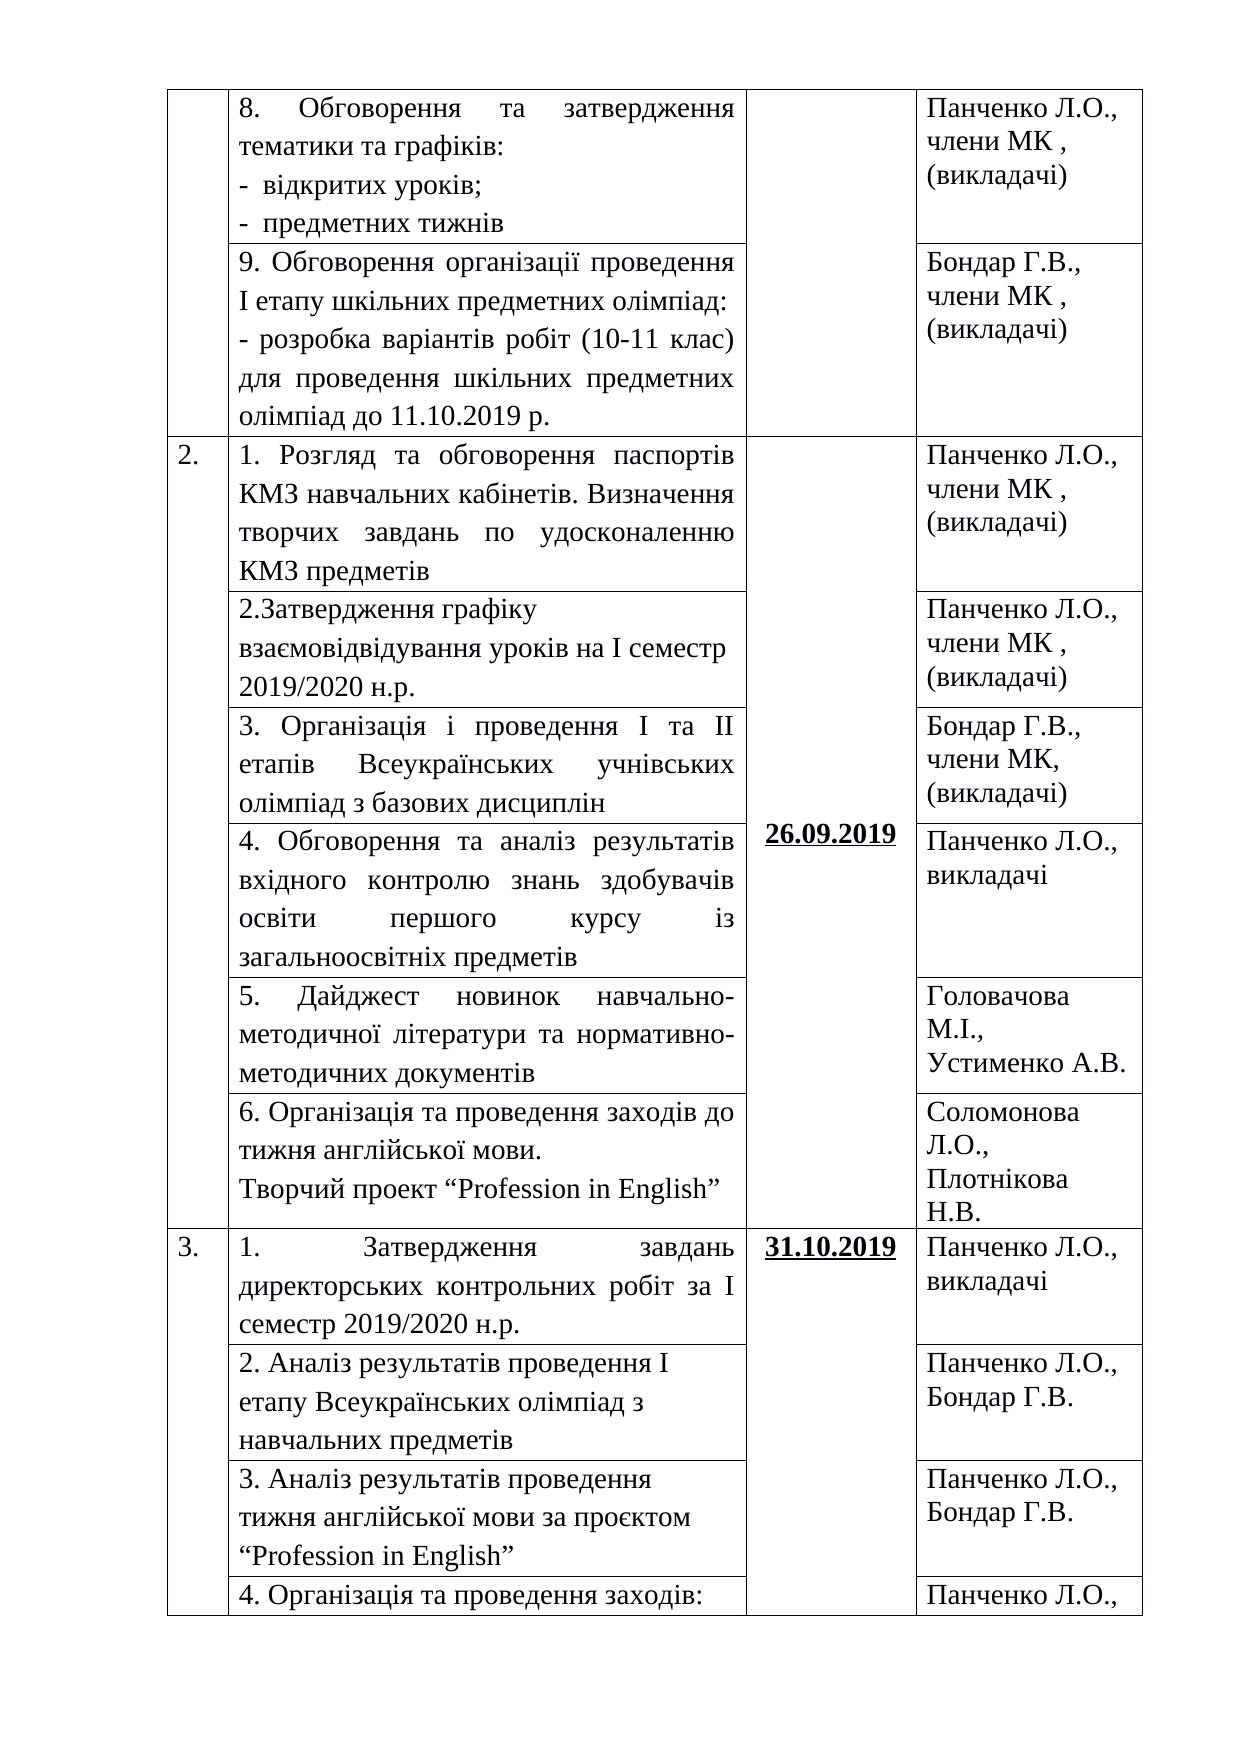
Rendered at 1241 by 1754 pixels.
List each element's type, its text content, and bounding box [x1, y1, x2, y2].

table_cell Панченко Л.О., члени МК , (викладачі) [917, 90, 1142, 243]
table_cell 31.10.2019 [747, 1229, 916, 1615]
table_cell Панченко Л.О., викладачі [917, 1229, 1142, 1344]
table_cell 5. Дайджест новинок навчально-методичної літератури та нормативно-методичних документів [229, 978, 746, 1093]
table_cell 3. [168, 1229, 228, 1615]
table_cell 3. Організація і проведення І та ІІ етапів Всеукраїнських учнівських олімпіад з базових дисциплін [229, 708, 746, 822]
table_cell Бондар Г.В., члени МК, (викладачі) [917, 708, 1142, 822]
table_cell 3. Аналіз результатів проведення тижня англійської мови за проєктом “Profession in English” [229, 1461, 746, 1576]
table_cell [917, 1577, 1142, 1615]
table_cell 26.09.2019 [747, 437, 916, 1228]
table_cell 6. Організація та проведення заходів до тижня англійської мови. Творчий проект “Profession in English” [229, 1094, 746, 1228]
table_cell Панченко Л.О., члени МК , (викладачі) [917, 437, 1142, 591]
table_cell 2.Затвердження графіку взаємовідвідування уроків на І семестр 2019/2020 н.р. [229, 592, 746, 707]
table_cell 2. [168, 437, 228, 1228]
table_cell Панченко Л.О., Бондар Г.В. [917, 1461, 1142, 1576]
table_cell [229, 1577, 746, 1615]
table_cell 1. Розгляд та обговорення паспортів КМЗ навчальних кабінетів. Визначення творчих завдань по удосконаленню КМЗ предметів [229, 437, 746, 591]
table_cell 4. Обговорення та аналіз результатів вхідного контролю знань здобувачів освіти першого курсу із загальноосвітніх предметів [229, 824, 746, 977]
table_cell Соломонова Л.О., Плотнікова Н.В. [917, 1094, 1142, 1228]
table_cell Бондар Г.В., члени МК , (викладачі) [917, 244, 1142, 436]
table_cell Панченко Л.О., Бондар Г.В. [917, 1345, 1142, 1460]
table_cell Головачова М.І., Устименко А.В. [917, 978, 1142, 1093]
table_cell 2. Аналіз результатів проведення І етапу Всеукраїнських олімпіад з навчальних предметів [229, 1345, 746, 1460]
table_cell Панченко Л.О., члени МК , (викладачі) [917, 592, 1142, 707]
table_cell 9. Обговорення організації проведення І етапу шкільних предметних олімпіад: - розробка варіантів робіт (10-11 клас) для проведення шкільних предметних олімпіад до 11.10.2019 р. [229, 244, 746, 436]
table_cell Панченко Л.О., викладачі [917, 824, 1142, 977]
table_cell 8. Обговорення та затвердження тематики та графіків: - відкритих уроків; - предметних тижнів [229, 90, 746, 243]
table_cell 1. Затвердження завдань директорських контрольних робіт за І семестр 2019/2020 н.р. [229, 1229, 746, 1344]
